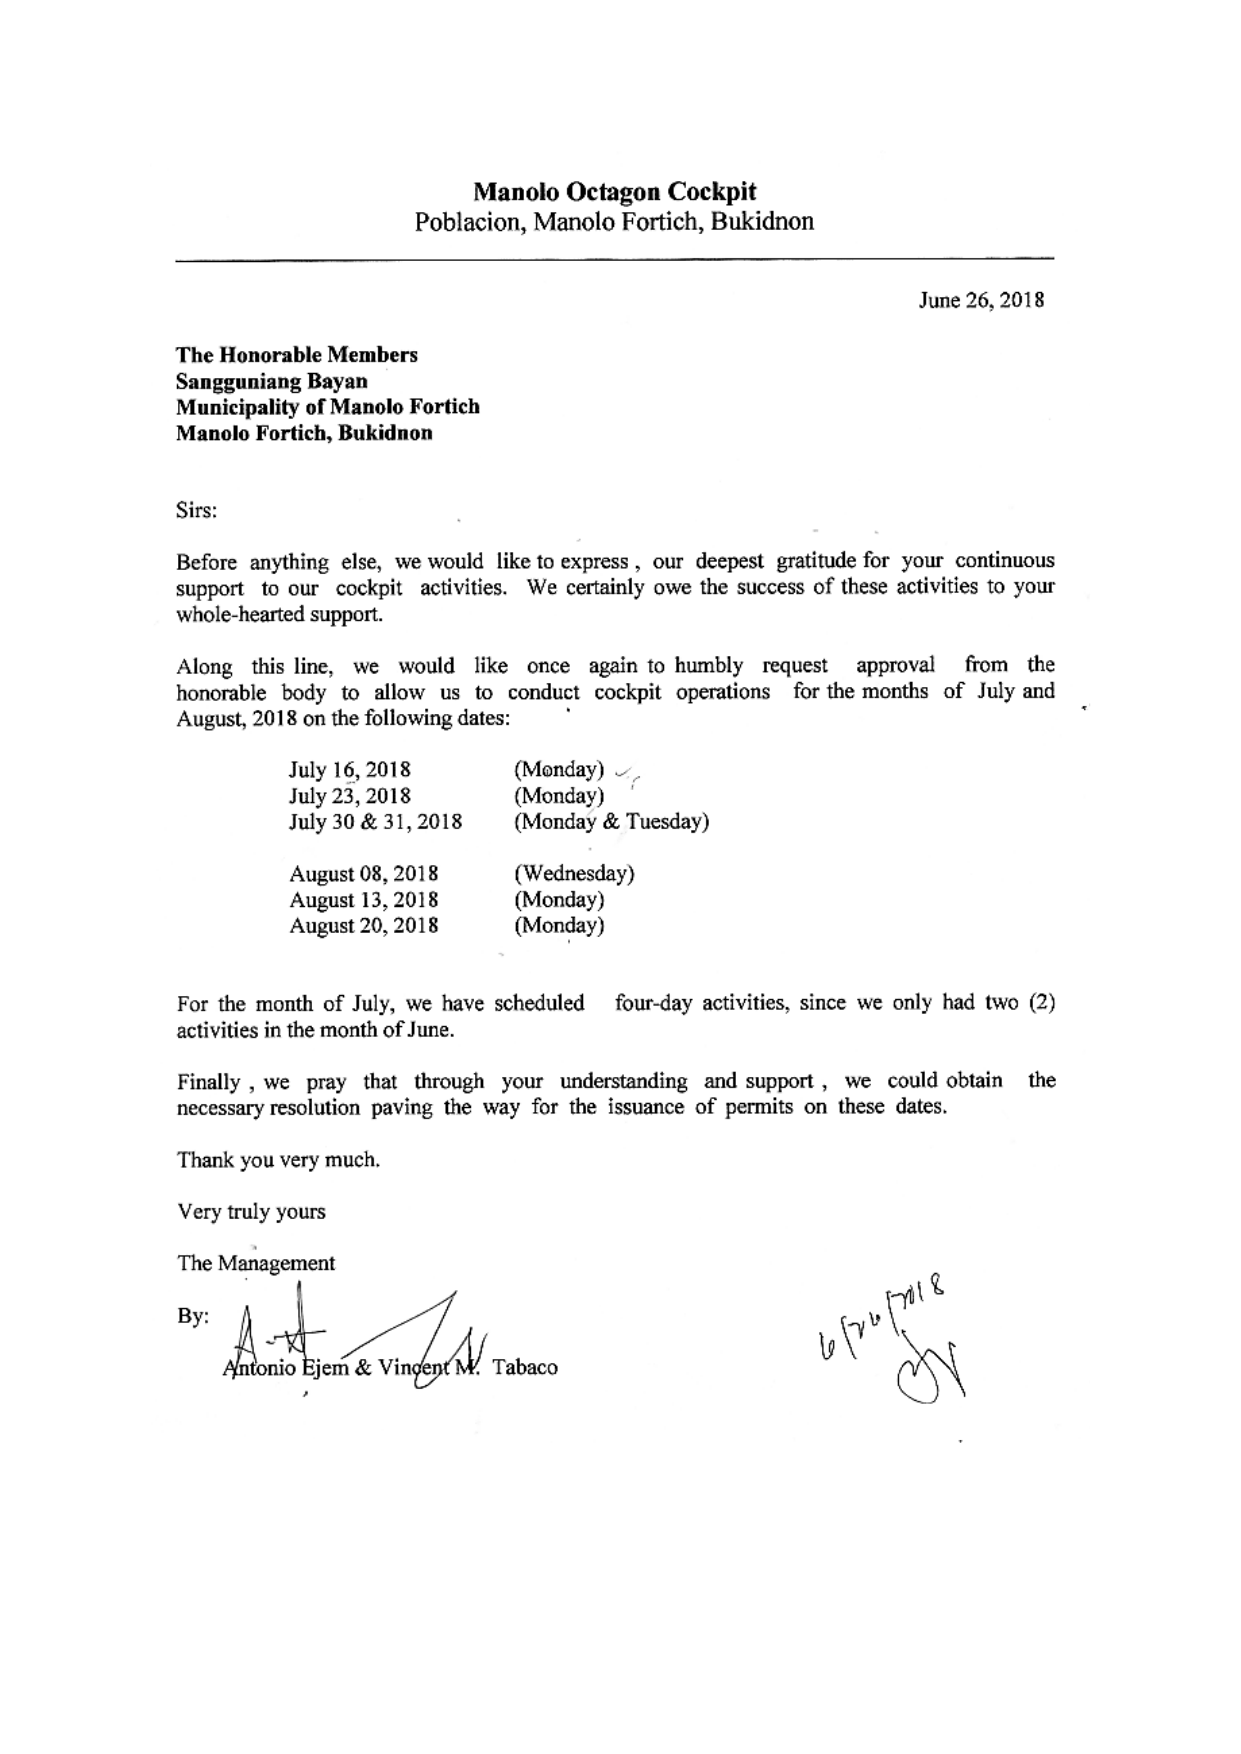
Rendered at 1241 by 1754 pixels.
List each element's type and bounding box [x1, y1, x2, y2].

picture [150, 150, 1091, 1443]
